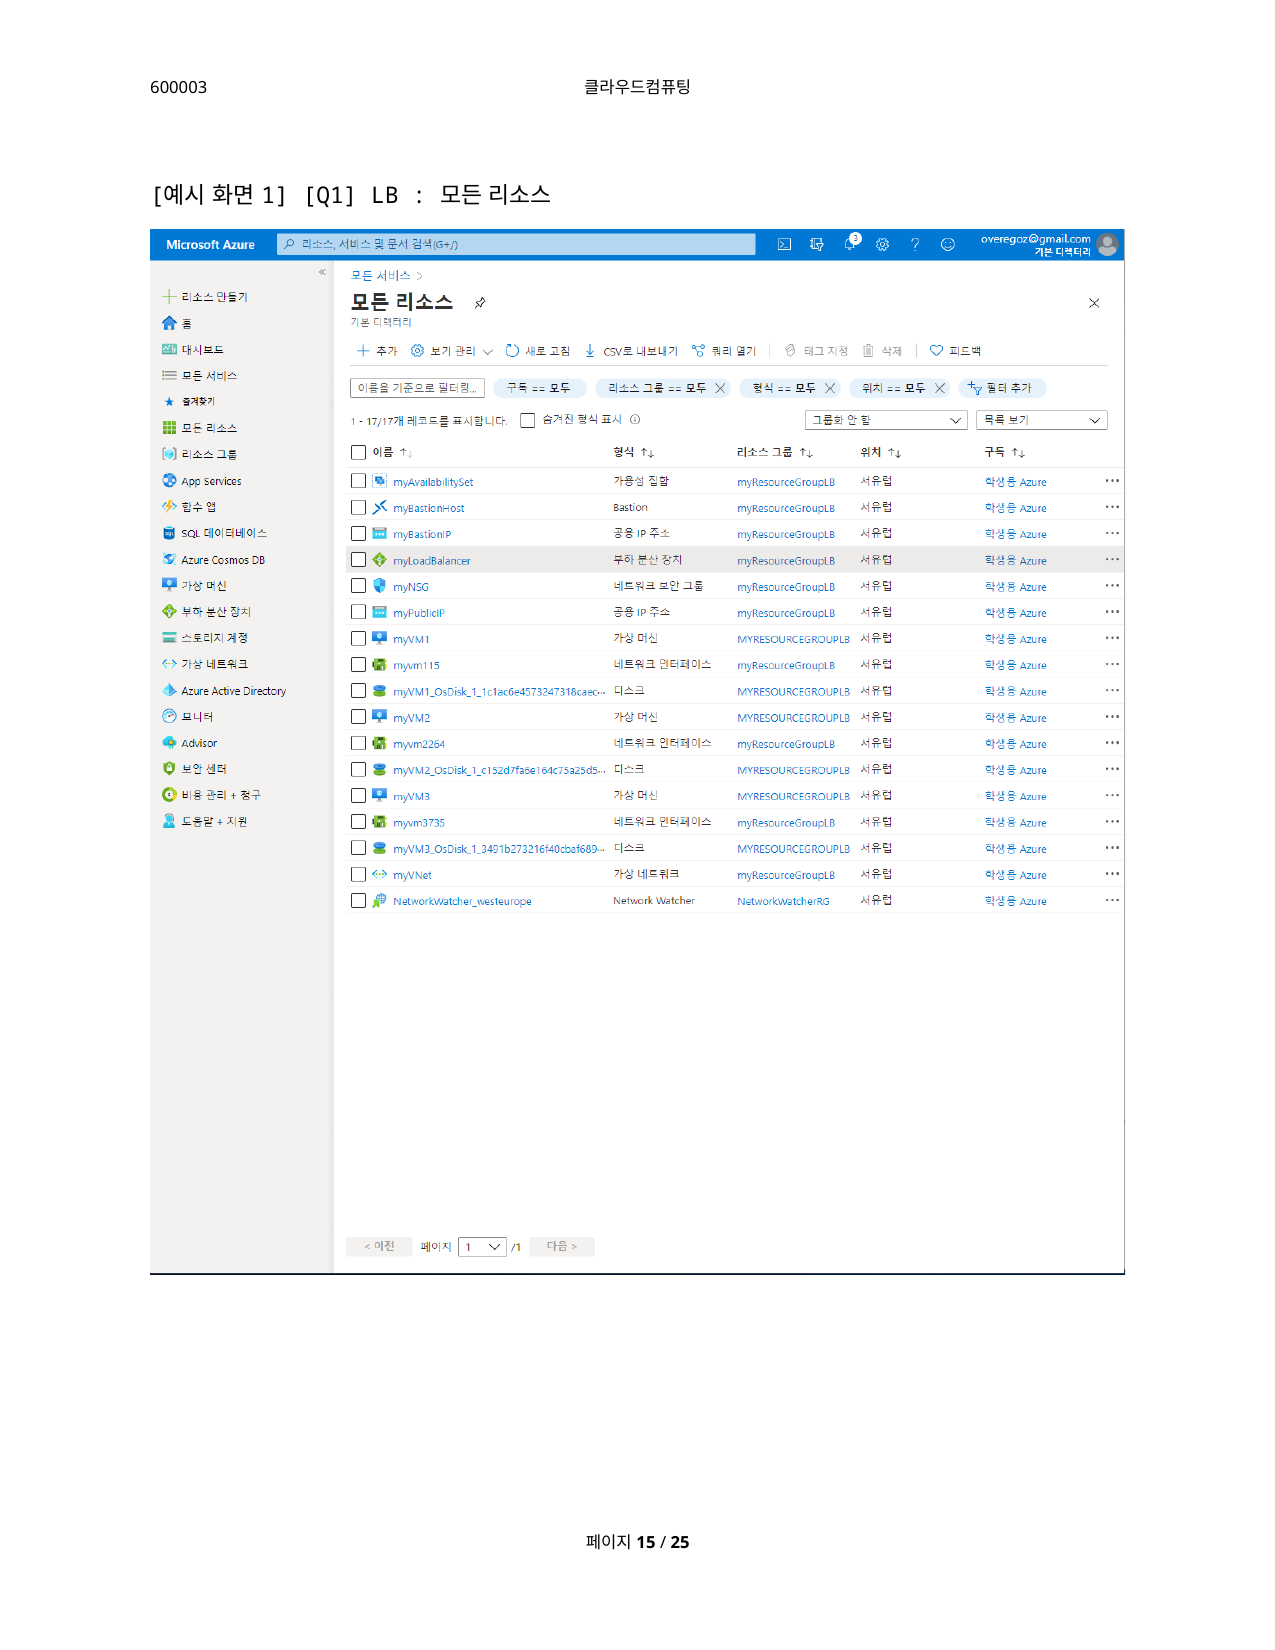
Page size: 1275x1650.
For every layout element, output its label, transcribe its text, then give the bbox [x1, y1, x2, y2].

text [예시 화면 1] [Q1] LB : 모든 리소스 [150, 177, 1125, 211]
picture [150, 229, 1125, 1275]
